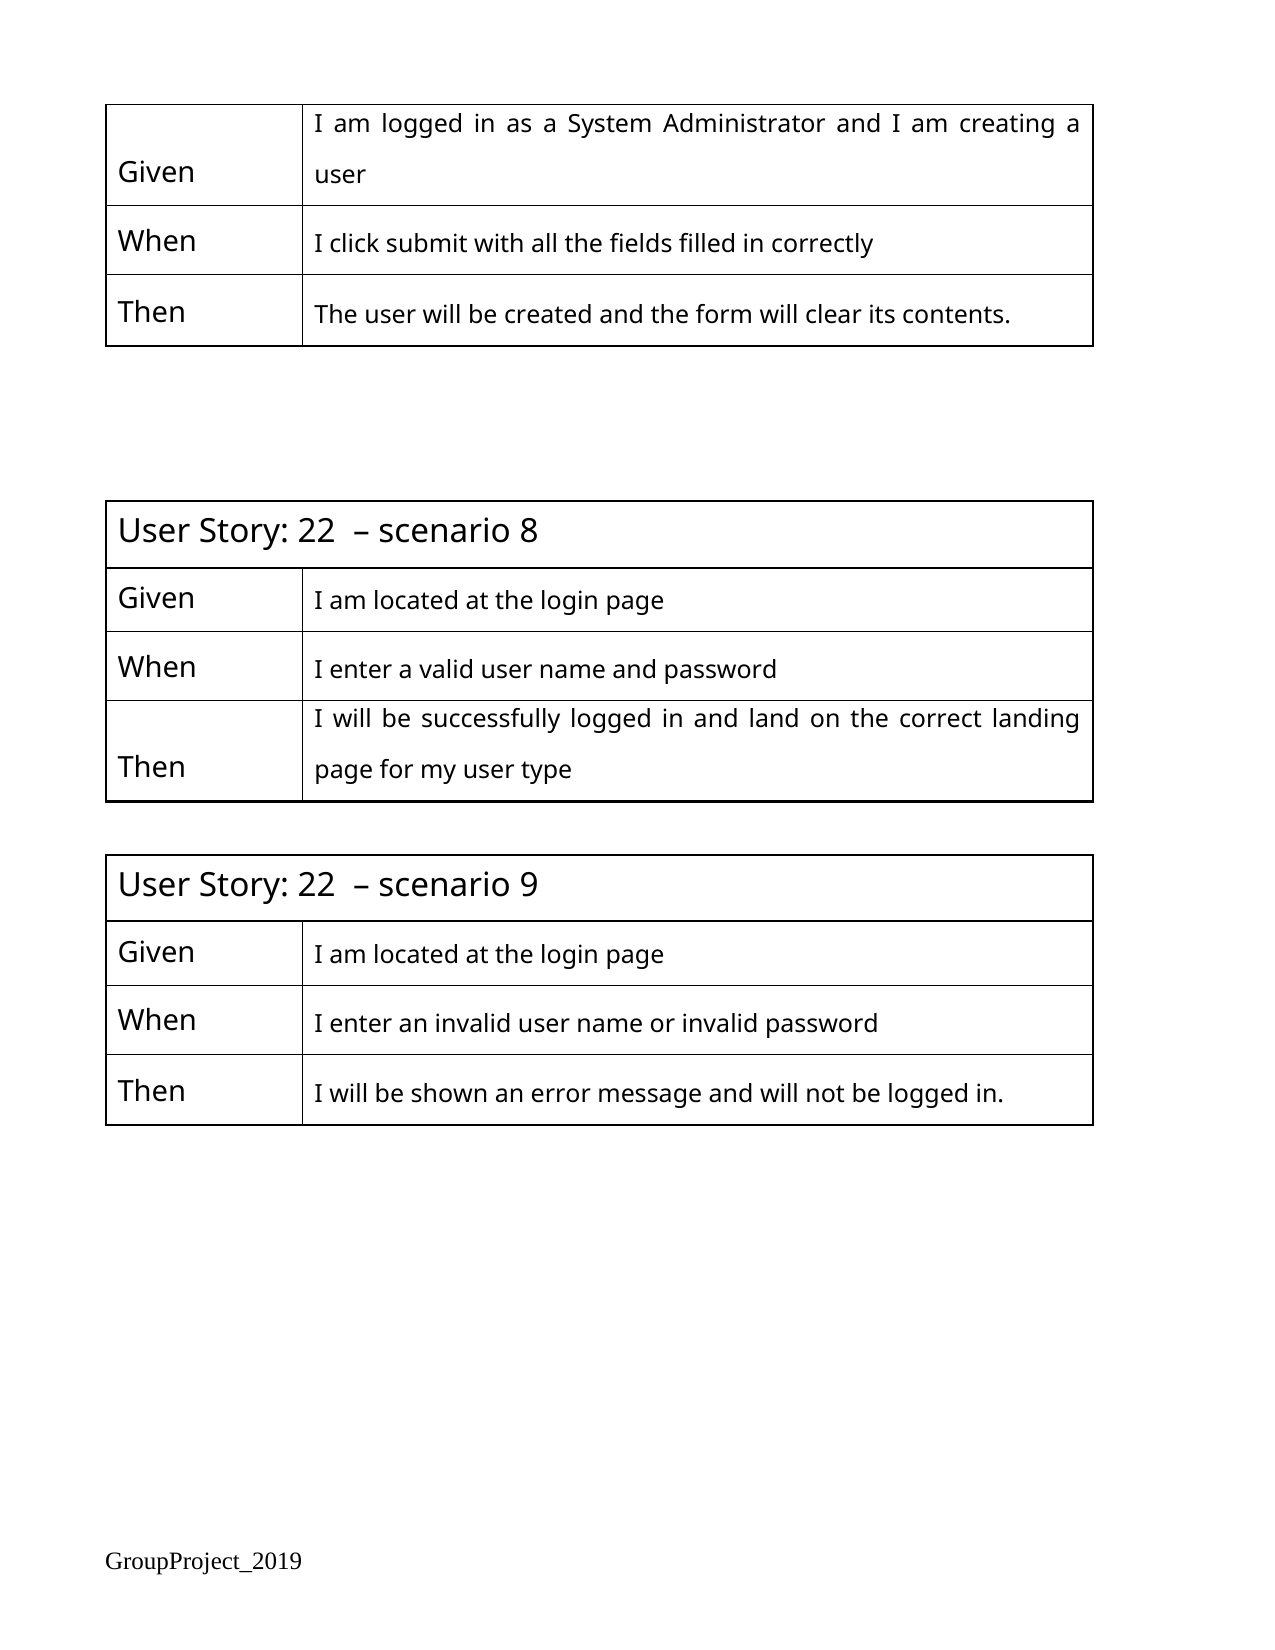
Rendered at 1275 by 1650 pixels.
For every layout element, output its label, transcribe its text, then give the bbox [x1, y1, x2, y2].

table_cell I enter an invalid user name or invalid password [303, 986, 1092, 1053]
table_cell I am located at the login page [303, 569, 1092, 631]
table_cell I click submit with all the fields filled in correctly [303, 206, 1092, 274]
table_cell Then [107, 275, 302, 345]
table_header User Story: 22 – scenario 9 [107, 856, 1092, 920]
table_cell Given [107, 105, 302, 205]
table_cell When [107, 632, 302, 700]
table_cell I am logged in as a System Administrator and I am creating a user [303, 105, 1092, 205]
table_cell Then [107, 701, 302, 800]
table_cell I will be successfully logged in and land on the correct landing page for my user type [303, 701, 1092, 800]
table_cell The user will be created and the form will clear its contents. [303, 275, 1092, 345]
table_cell When [107, 986, 302, 1053]
table_cell Then [107, 1055, 302, 1124]
table_cell Given [107, 922, 302, 985]
table_cell I will be shown an error message and will not be logged in. [303, 1055, 1092, 1124]
table_cell I am located at the login page [303, 922, 1092, 985]
table_cell I enter a valid user name and password [303, 632, 1092, 700]
table_header User Story: 22 – scenario 8 [107, 502, 1092, 567]
table_cell Given [107, 569, 302, 631]
table_cell When [107, 206, 302, 274]
